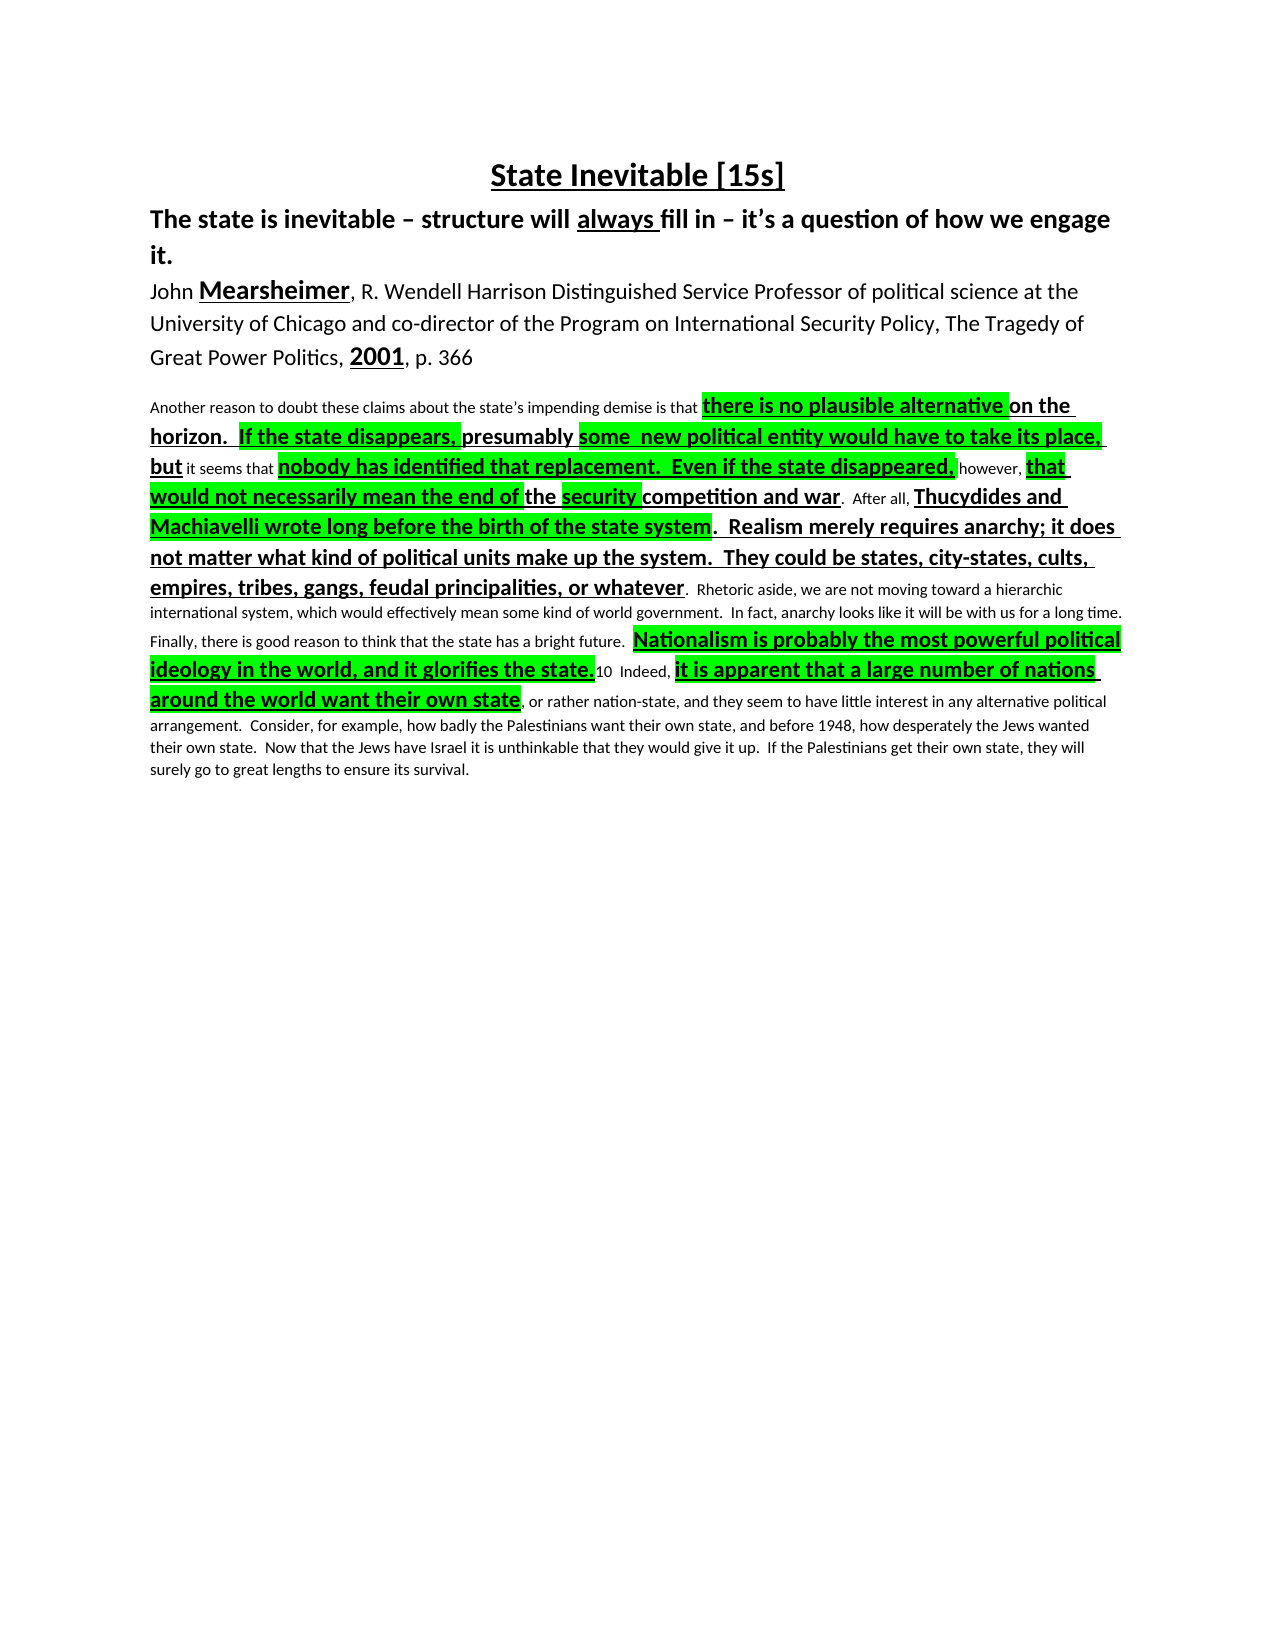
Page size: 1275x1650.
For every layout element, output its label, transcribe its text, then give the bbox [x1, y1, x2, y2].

text Another reason to doubt these claims about the state’s impending demise is that there is no plausible alternative on the horizon. If the state disappears, presumably some new political entity would have to take its place, but it seems that nobody has identified that replacement. Even if the state disappeared, however, that would not necessarily mean the end of the security competition and war. After all, Thucydides and Machiavelli wrote long before the birth of the state system. Realism merely requires anarchy; it does not matter what kind of political units make up the system. They could be states, city-states, cults, empires, tribes, gangs, feudal principalities, or whatever. Rhetoric aside, we are not moving toward a hierarchic international system, which would effectively mean some kind of world government. In fact, anarchy looks like it will be with us for a long time. Finally, there is good reason to think that the state has a bright future. Nationalism is probably the most powerful political ideology in the world, and it glorifies the state.10 Indeed, it is apparent that a large number of nations around the world want their own state, or rather nation-state, and they seem to have little interest in any alternative political arrangement. Consider, for example, how badly the Palestinians want their own state, and before 1948, how desperately the Jews wanted their own state. Now that the Jews have Israel it is unthinkable that they would give it up. If the Palestinians get their own state, they will surely go to great lengths to ensure its survival. [150, 392, 1125, 779]
text John Mearsheimer, R. Wendell Harrison Distinguished Service Professor of political science at the University of Chicago and co-director of the Program on International Security Policy, The Tragedy of Great Power Politics, 2001, p. 366 [150, 273, 1125, 372]
subtitle State Inevitable [15s] [150, 154, 1125, 195]
subtitle The state is inevitable – structure will always fill in – it’s a question of how we engage it. [150, 202, 1125, 271]
